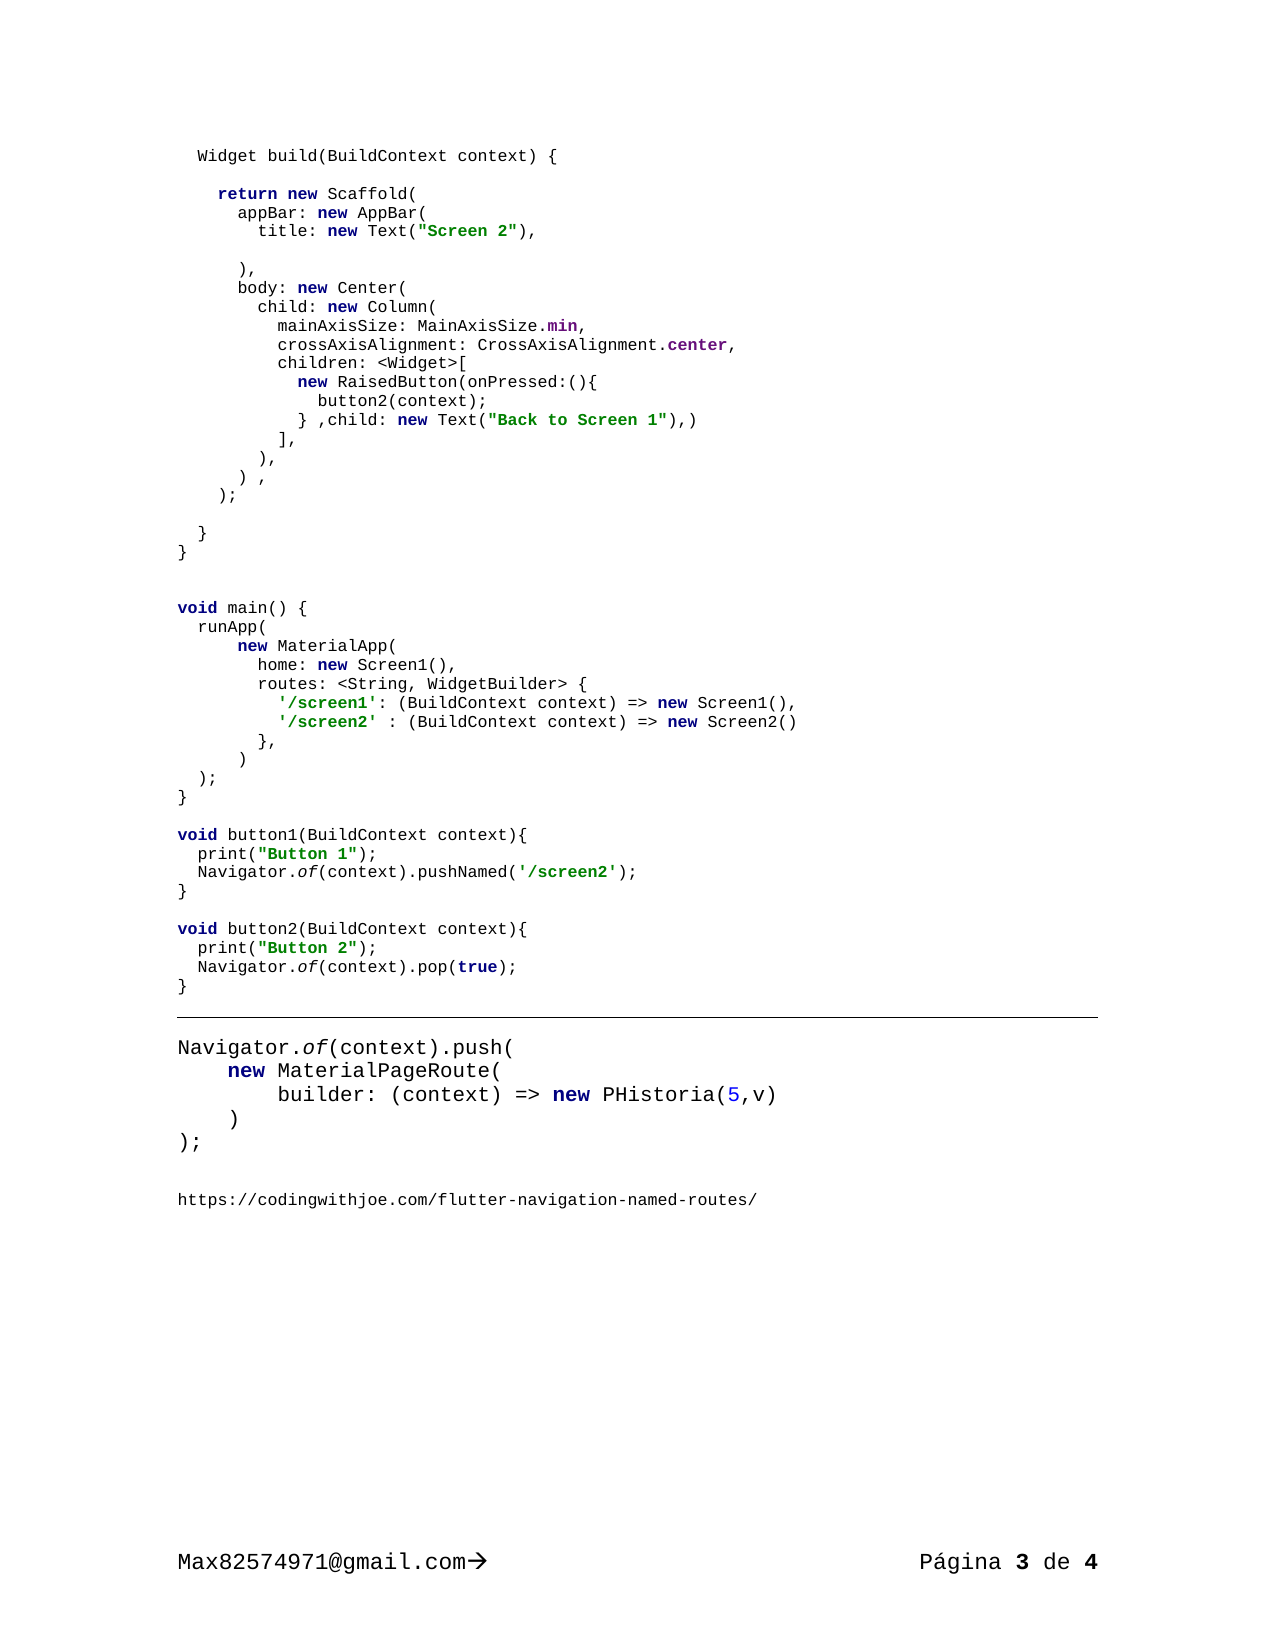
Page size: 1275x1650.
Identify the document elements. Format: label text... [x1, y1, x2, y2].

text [177, 148, 1098, 996]
text Navigator.of(context).push( new MaterialPageRoute( builder: (context) => new PHistoria(5,v) ) ); [177, 1037, 1098, 1155]
text https://codingwithjoe.com/flutter-navigation-named-routes/ [177, 1192, 1098, 1211]
